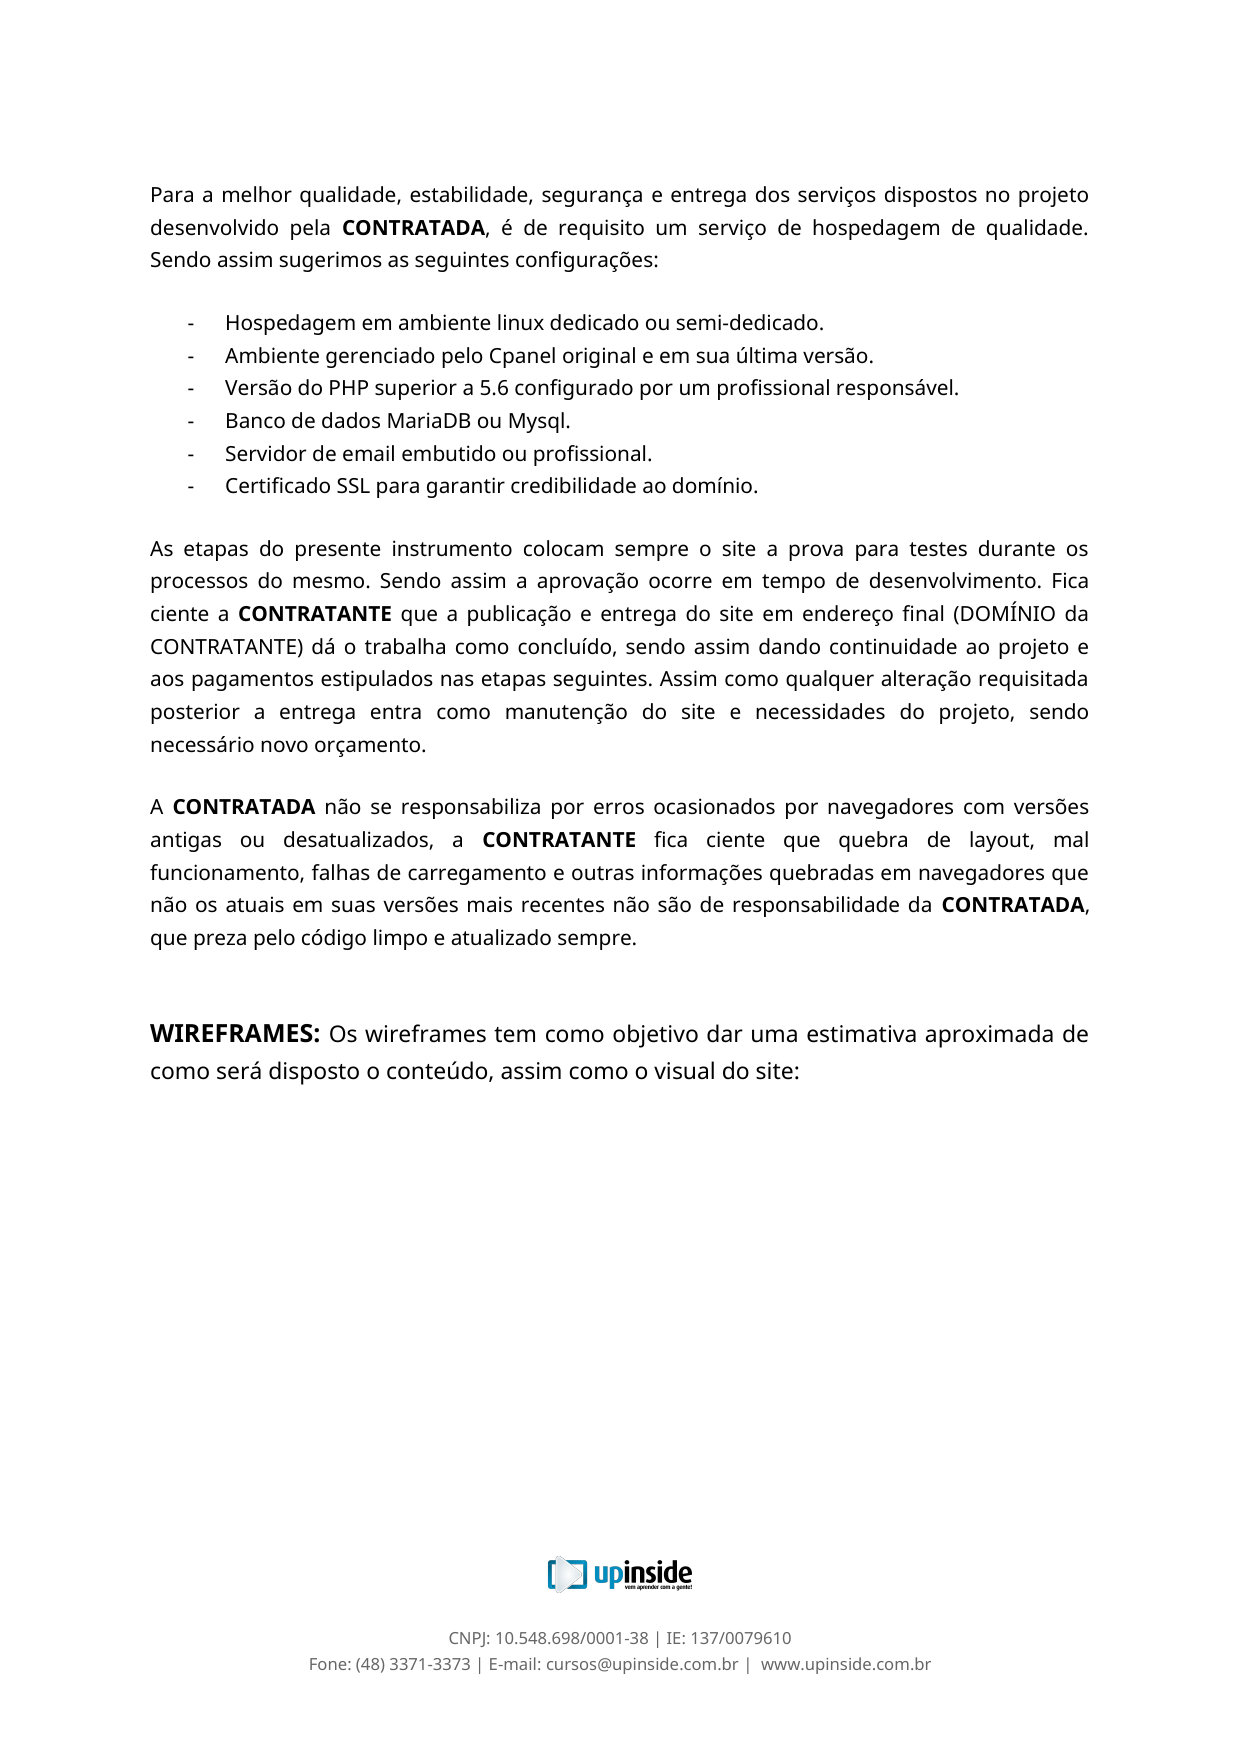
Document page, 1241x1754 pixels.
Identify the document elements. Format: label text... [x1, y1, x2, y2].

picture [547, 1556, 693, 1593]
list Ambiente gerenciado pelo Cpanel original e em sua última versão. [187, 341, 1090, 369]
text As etapas do presente instrumento colocam sempre o site a prova para testes durante os processos do mesmo. Sendo assim a aprovação ocorre em tempo de desenvolvimento. Fica ciente a CONTRATANTE que a publicação e entrega do site em endereço final (DOMÍNIO da CONTRATANTE) dá o trabalha como concluído, sendo assim dando continuidade ao projeto e aos pagamentos estipulados nas etapas seguintes. Assim como qualquer alteração requisitada posterior a entrega entra como manutenção do site e necessidades do projeto, sendo necessário novo orçamento. [150, 534, 1090, 758]
text WIREFRAMES: Os wireframes tem como objetivo dar uma estimativa aproximada de como será disposto o conteúdo, assim como o visual do site: [150, 1016, 1090, 1086]
list Hospedagem em ambiente linux dedicado ou semi-dedicado. [187, 308, 1090, 337]
text A CONTRATADA não se responsabiliza por erros ocasionados por navegadores com versões antigas ou desatualizados, a CONTRATANTE fica ciente que quebra de layout, mal funcionamento, falhas de carregamento e outras informações quebradas em navegadores que não os atuais em suas versões mais recentes não são de responsabilidade da CONTRATADA, que preza pelo código limpo e atualizado sempre. [150, 792, 1090, 951]
list Certificado SSL para garantir credibilidade ao domínio. [187, 471, 1090, 500]
text Para a melhor qualidade, estabilidade, segurança e entrega dos serviços dispostos no projeto desenvolvido pela CONTRATADA, é de requisito um serviço de hospedagem de qualidade. Sendo assim sugerimos as seguintes configurações: [150, 180, 1090, 274]
list Banco de dados MariaDB ou Mysql. [187, 406, 1090, 434]
list Versão do PHP superior a 5.6 configurado por um profissional responsável. [187, 373, 1090, 402]
list Servidor de email embutido ou profissional. [187, 439, 1090, 467]
